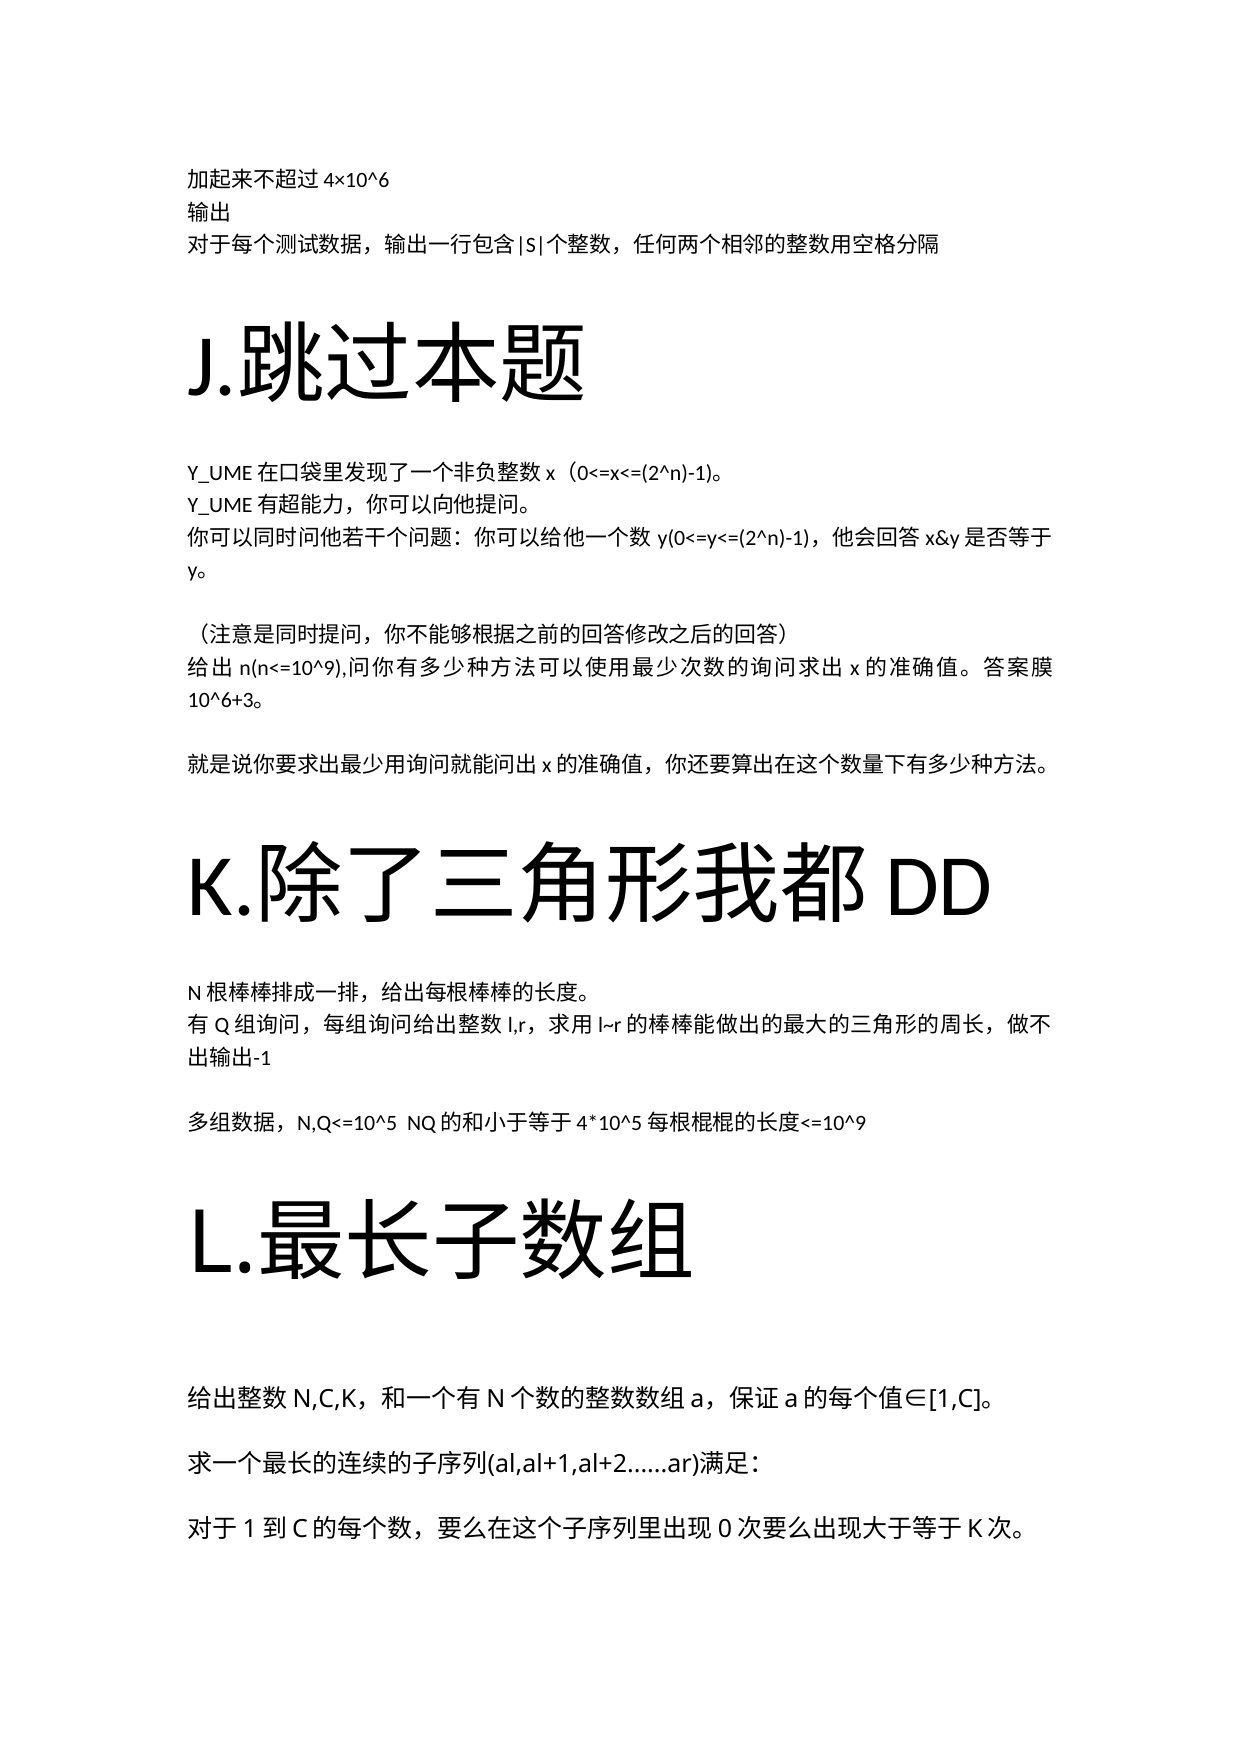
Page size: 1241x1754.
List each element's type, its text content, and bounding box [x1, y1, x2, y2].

text 就是说你要求出最少用询问就能问出x的准确值，你还要算出在这个数量下有多少种方法。 [187, 747, 1053, 779]
text J.跳过本题 [187, 292, 1053, 422]
text 给出n(n<=10^9),问你有多少种方法可以使用最少次数的询问求出x的准确值。答案膜10^6+3。 [187, 649, 1053, 714]
text 多组数据，N,Q<=10^5 NQ的和小于等于4*10^5 每根棍棍的长度<=10^9 [187, 1104, 1053, 1137]
text 你可以同时问他若干个问题：你可以给他一个数y(0<=y<=(2^n)-1)，他会回答x&y是否等于y。 [187, 519, 1053, 584]
text K.除了三角形我都DD [187, 812, 1053, 942]
text Y_UME在口袋里发现了一个非负整数x（0<=x<=(2^n)-1)。 [187, 454, 1053, 487]
text 有Q组询问，每组询问给出整数l,r，求用l~r的棒棒能做出的最大的三角形的周长，做不出输出-1 [187, 1007, 1053, 1072]
text Y_UME有超能力，你可以向他提问。 [187, 487, 1053, 519]
text N根棒棒排成一排，给出每根棒棒的长度。 [187, 974, 1053, 1007]
text 输出 [187, 194, 1053, 227]
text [187, 1169, 1053, 1559]
text （注意是同时提问，你不能够根据之前的回答修改之后的回答） [187, 617, 1053, 649]
text 对于每个测试数据，输出一行包含|S|个整数，任何两个相邻的整数用空格分隔 [187, 227, 1053, 259]
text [187, 162, 1053, 194]
